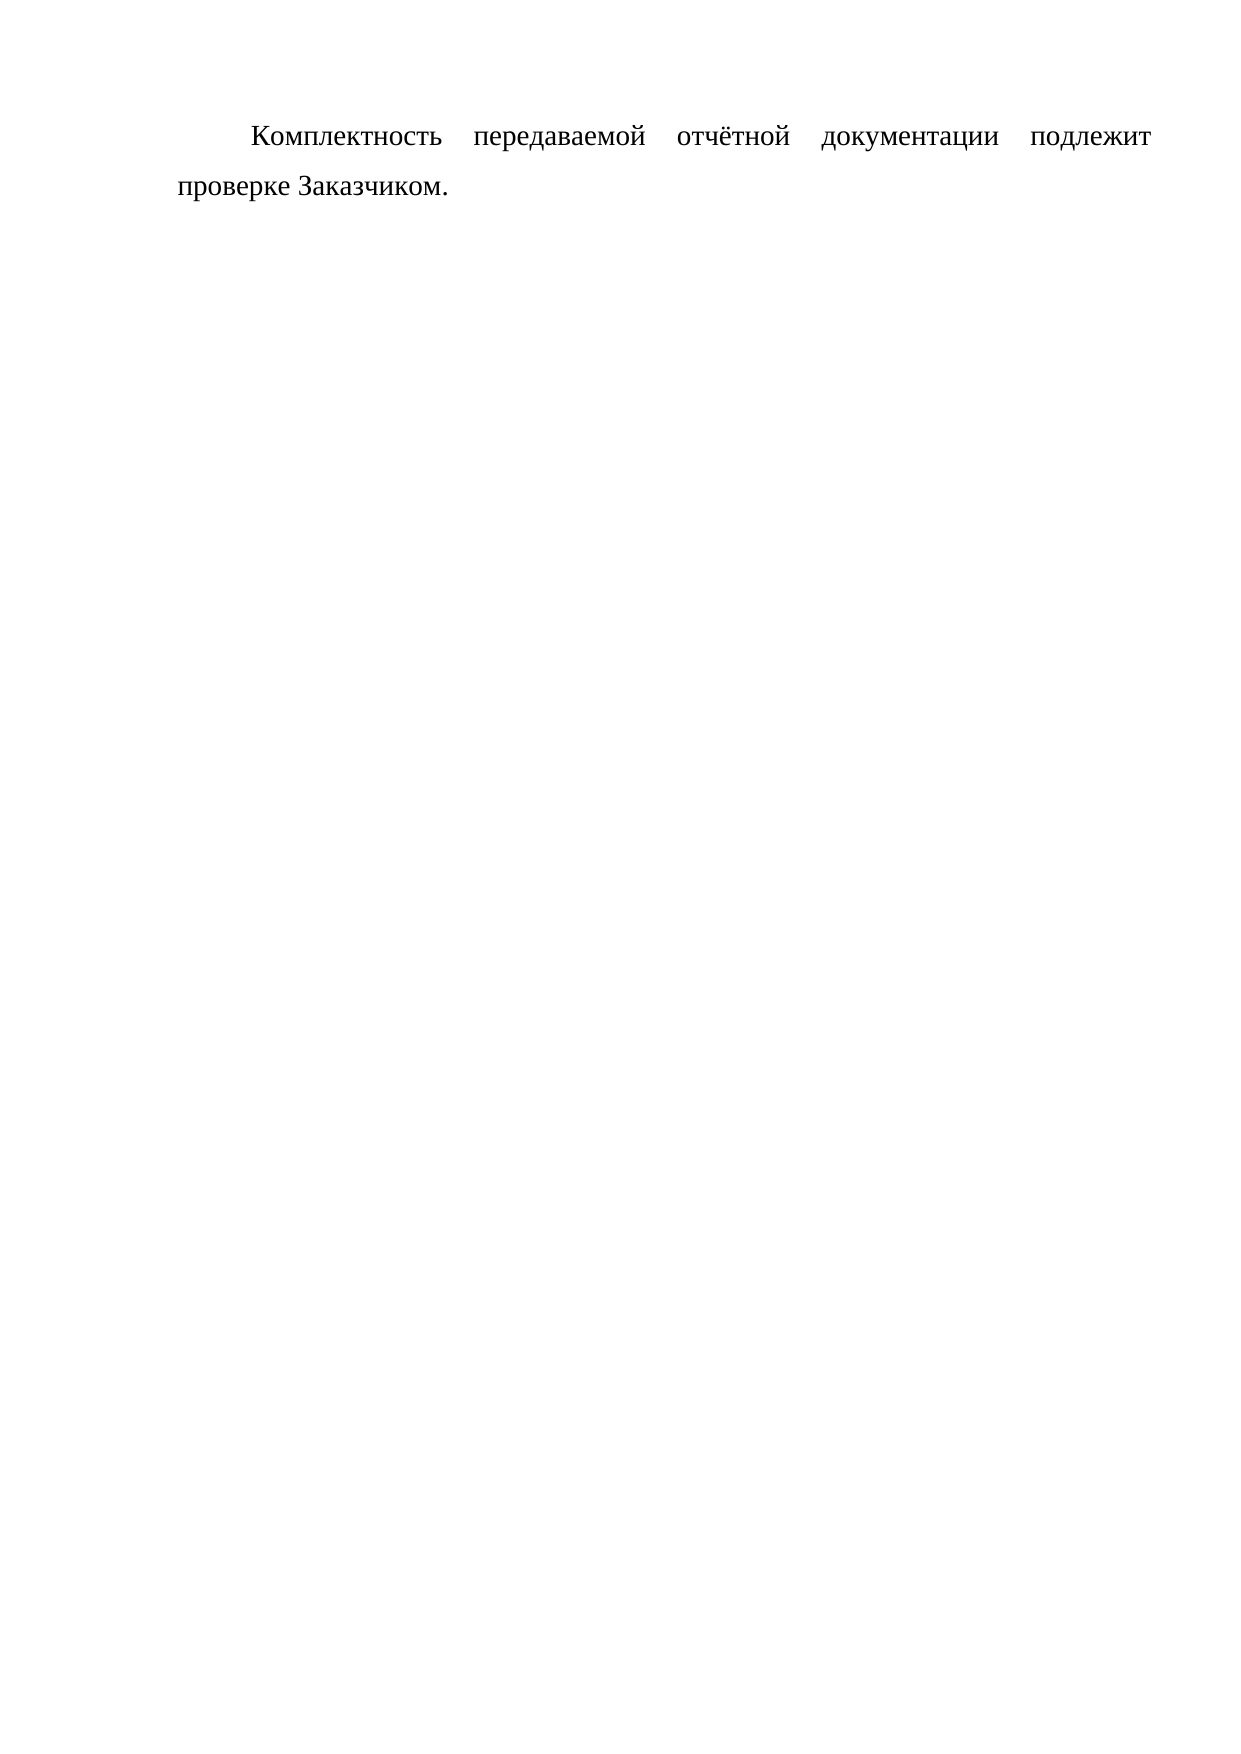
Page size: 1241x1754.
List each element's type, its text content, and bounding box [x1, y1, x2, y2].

text Комплектность передаваемой отчётной документации подлежит проверке Заказчиком. [177, 118, 1152, 202]
